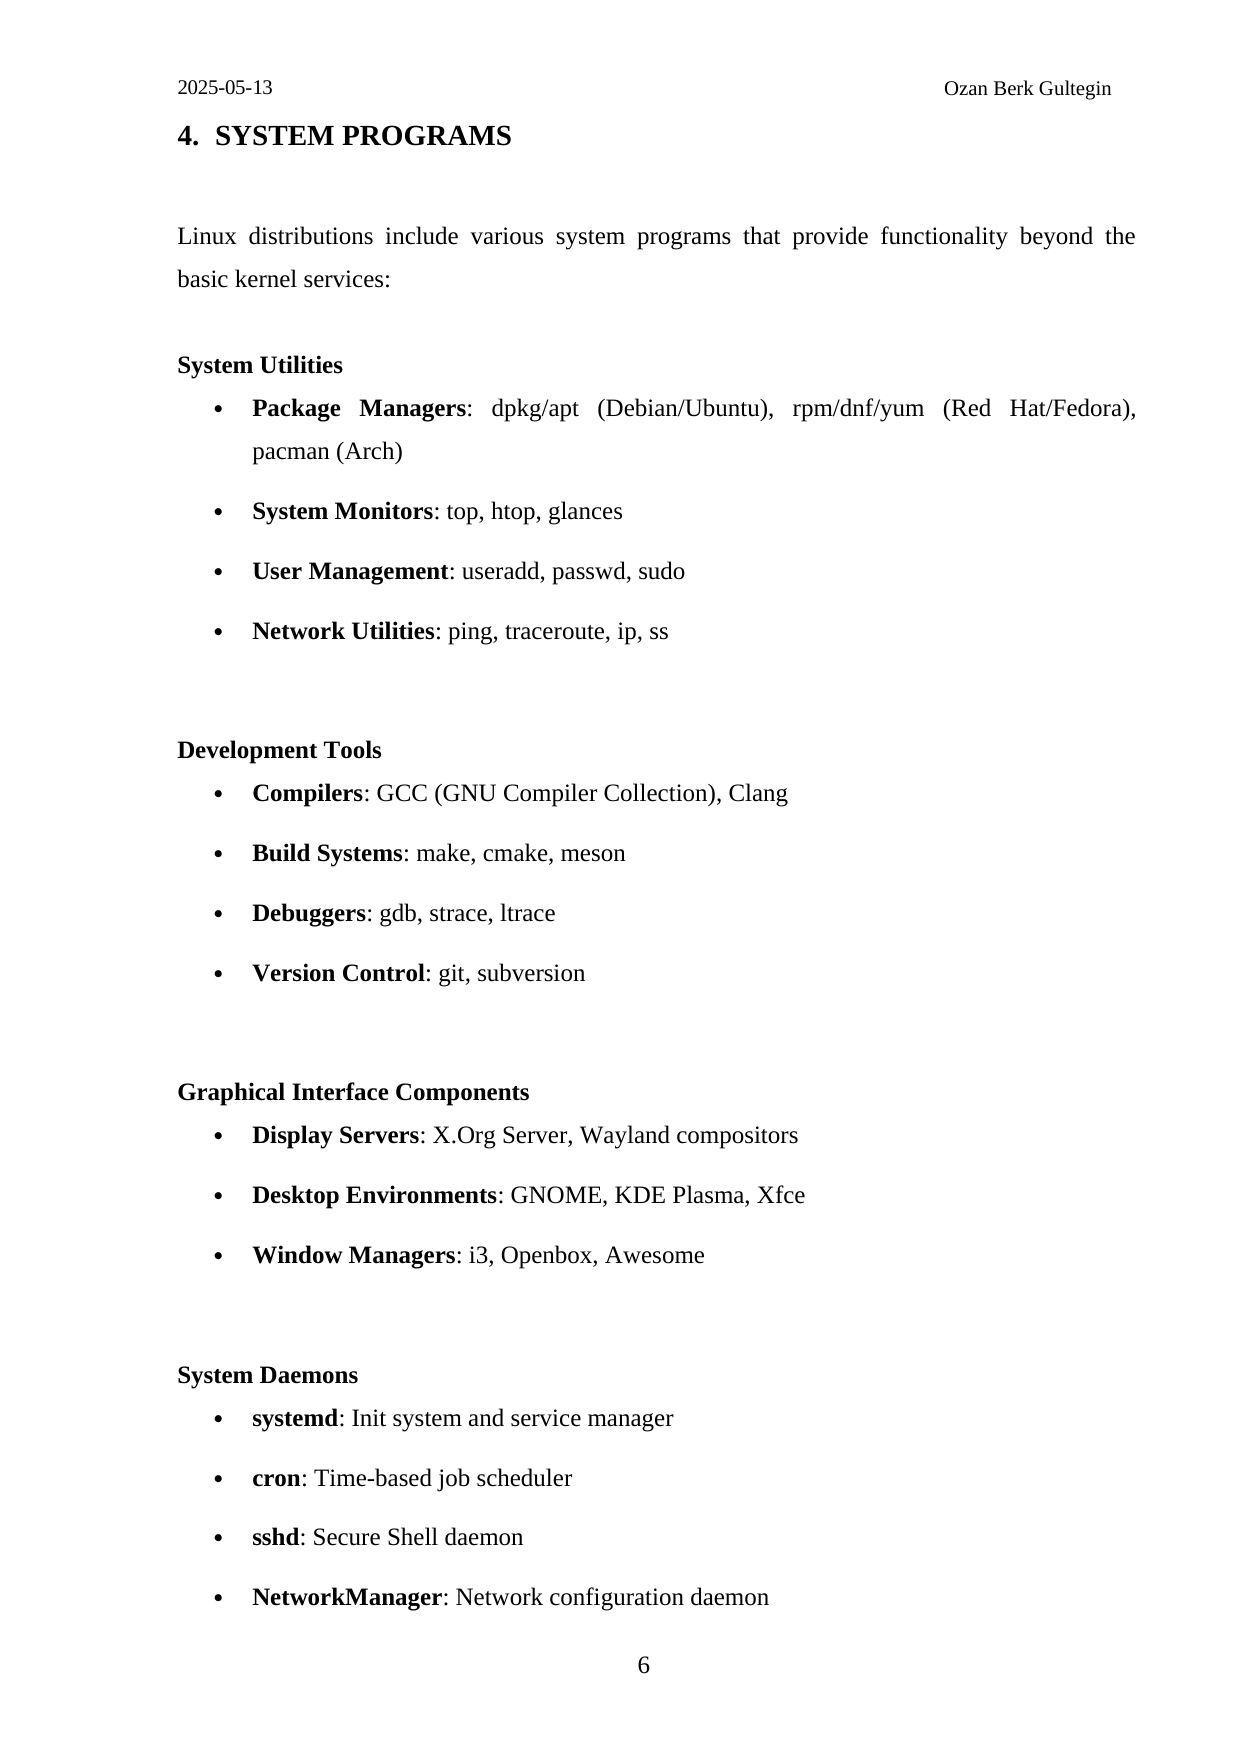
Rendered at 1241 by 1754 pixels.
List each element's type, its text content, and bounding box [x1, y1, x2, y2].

list Package Managers: dpkg/apt (Debian/Ubuntu), rpm/dnf/yum (Red Hat/Fedora), pacman (Arch) [214, 393, 1137, 465]
list Version Control: git, subversion [214, 958, 1137, 987]
list Network Utilities: ping, traceroute, ip, ss [214, 616, 1137, 644]
list Display Servers: X.Org Server, Wayland compositors [214, 1121, 1137, 1149]
list Desktop Environments: GNOME, KDE Plasma, Xfce [214, 1180, 1137, 1209]
list Build Systems: make, cmake, meson [214, 838, 1137, 867]
list systemd: Init system and service manager [214, 1403, 1137, 1432]
text System Daemons [177, 1360, 1137, 1388]
list NetworkManager: Network configuration daemon [214, 1582, 1137, 1611]
list Compilers: GCC (GNU Compiler Collection), Clang [214, 778, 1137, 807]
subtitle SYSTEM PROGRAMS [177, 118, 1137, 151]
list System Monitors: top, htop, glances [214, 496, 1137, 525]
list sshd: Secure Shell daemon [214, 1522, 1137, 1551]
list cron: Time-based job scheduler [214, 1463, 1137, 1491]
text Graphical Interface Components [177, 1077, 1137, 1106]
list Debuggers: gdb, strace, ltrace [214, 898, 1137, 927]
text System Utilities [177, 350, 1137, 379]
text Development Tools [177, 735, 1137, 764]
list User Management: useradd, passwd, sudo [214, 556, 1137, 585]
list Window Managers: i3, Openbox, Awesome [214, 1240, 1137, 1269]
text Linux distributions include various system programs that provide functionality beyond the basic kernel services: [177, 221, 1137, 293]
